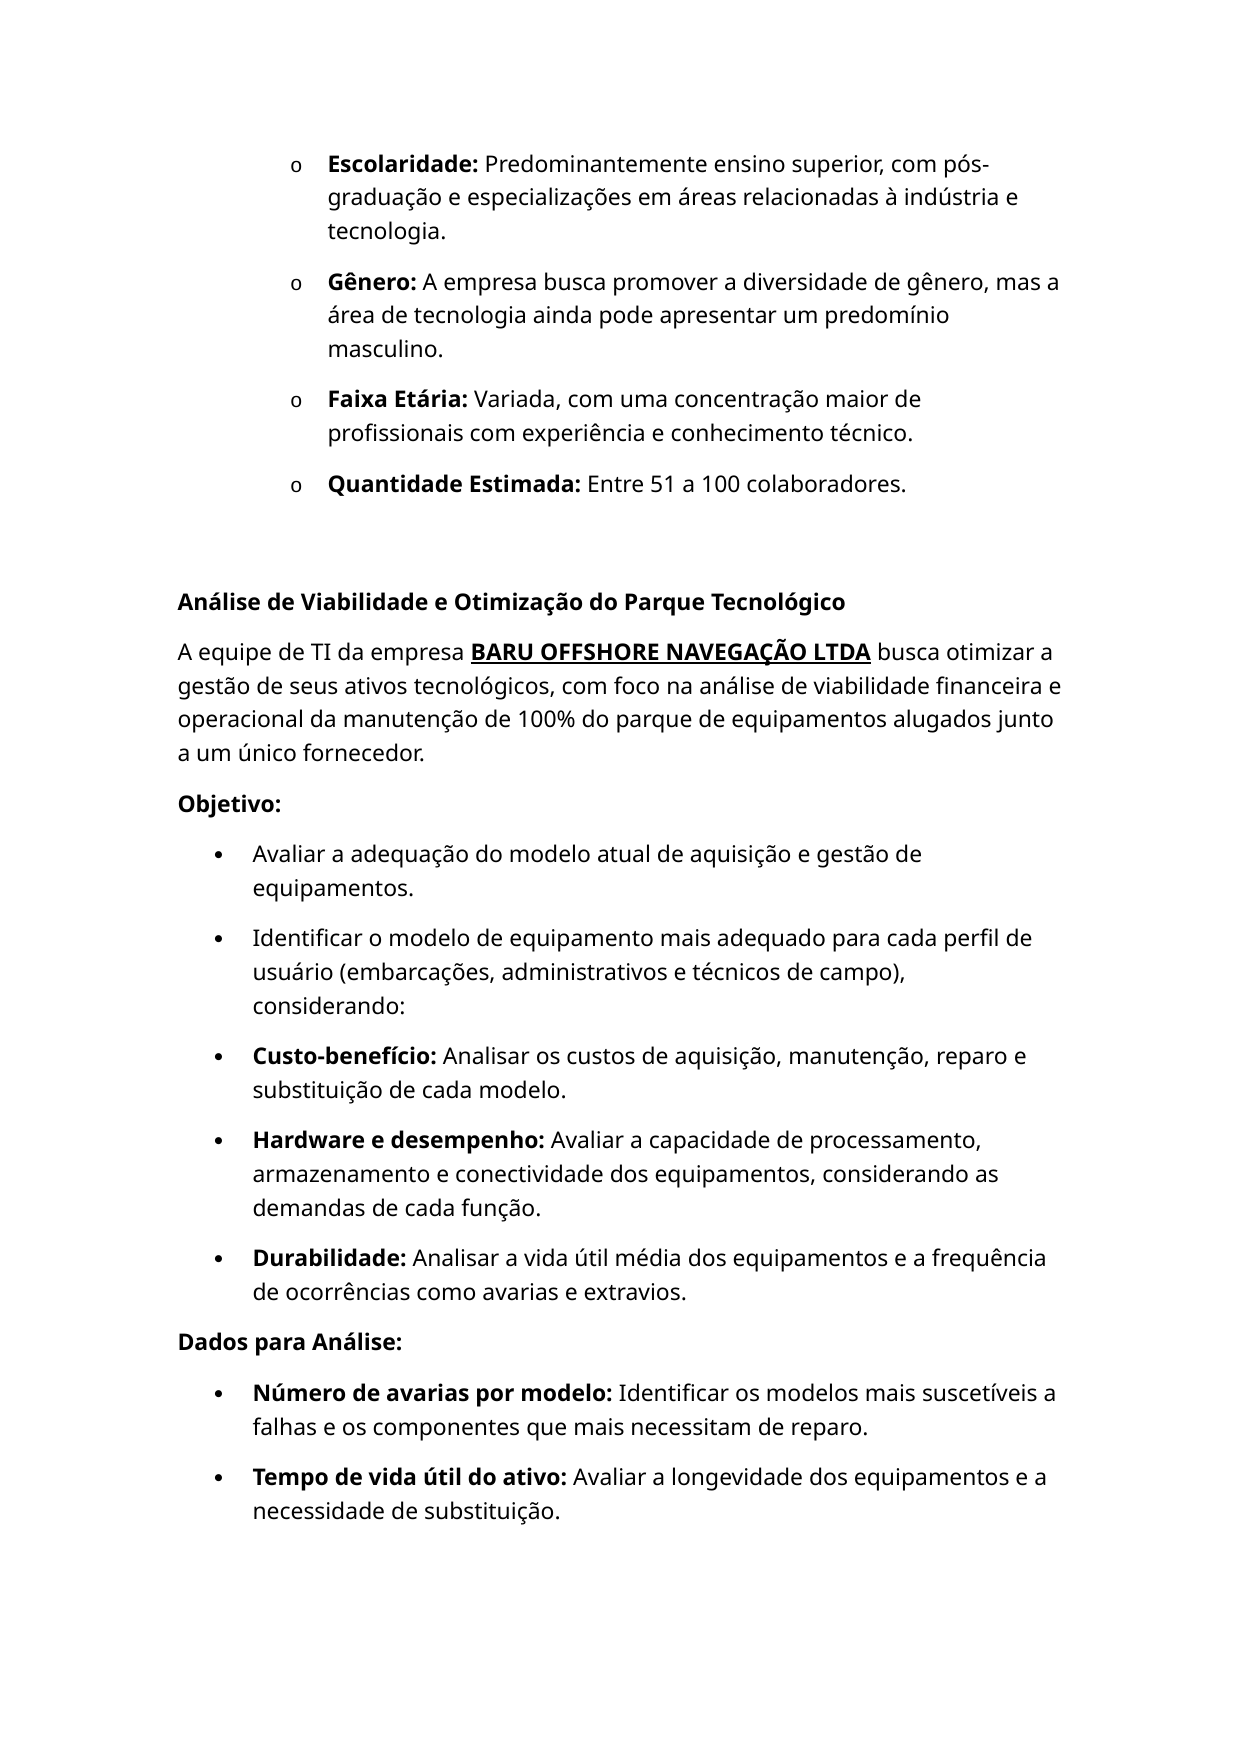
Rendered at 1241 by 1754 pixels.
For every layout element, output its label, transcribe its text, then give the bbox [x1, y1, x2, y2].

text Dados para Análise: [177, 1326, 1063, 1358]
list Identificar o modelo de equipamento mais adequado para cada perfil de usuário (embarcações, administrativos e técnicos de campo), considerando: [215, 922, 1063, 1021]
list Número de avarias por modelo: Identificar os modelos mais suscetíveis a falhas e os componentes que mais necessitam de reparo. [215, 1377, 1063, 1442]
list Escolaridade: Predominantemente ensino superior, com pós-graduação e especializações em áreas relacionadas à indústria e tecnologia. [290, 148, 1063, 246]
text Objetivo: [177, 788, 1063, 819]
list Quantidade Estimada: Entre 51 a 100 colaboradores. [290, 468, 1063, 499]
list Custo-benefício: Analisar os custos de aquisição, manutenção, reparo e substituição de cada modelo. [215, 1040, 1063, 1105]
list Durabilidade: Analisar a vida útil média dos equipamentos e a frequência de ocorrências como avarias e extravios. [215, 1242, 1063, 1307]
text Análise de Viabilidade e Otimização do Parque Tecnológico [177, 518, 1063, 617]
list Hardware e desempenho: Avaliar a capacidade de processamento, armazenamento e conectividade dos equipamentos, considerando as demandas de cada função. [215, 1124, 1063, 1223]
list Gênero: A empresa busca promover a diversidade de gênero, mas a área de tecnologia ainda pode apresentar um predomínio masculino. [290, 266, 1063, 364]
text A equipe de TI da empresa BARU OFFSHORE NAVEGAÇÃO LTDA busca otimizar a gestão de seus ativos tecnológicos, com foco na análise de viabilidade financeira e operacional da manutenção de 100% do parque de equipamentos alugados junto a um único fornecedor. [177, 636, 1063, 768]
list Avaliar a adequação do modelo atual de aquisição e gestão de equipamentos. [215, 838, 1063, 903]
list Tempo de vida útil do ativo: Avaliar a longevidade dos equipamentos e a necessidade de substituição. [215, 1461, 1063, 1526]
list Faixa Etária: Variada, com uma concentração maior de profissionais com experiência e conhecimento técnico. [290, 383, 1063, 448]
